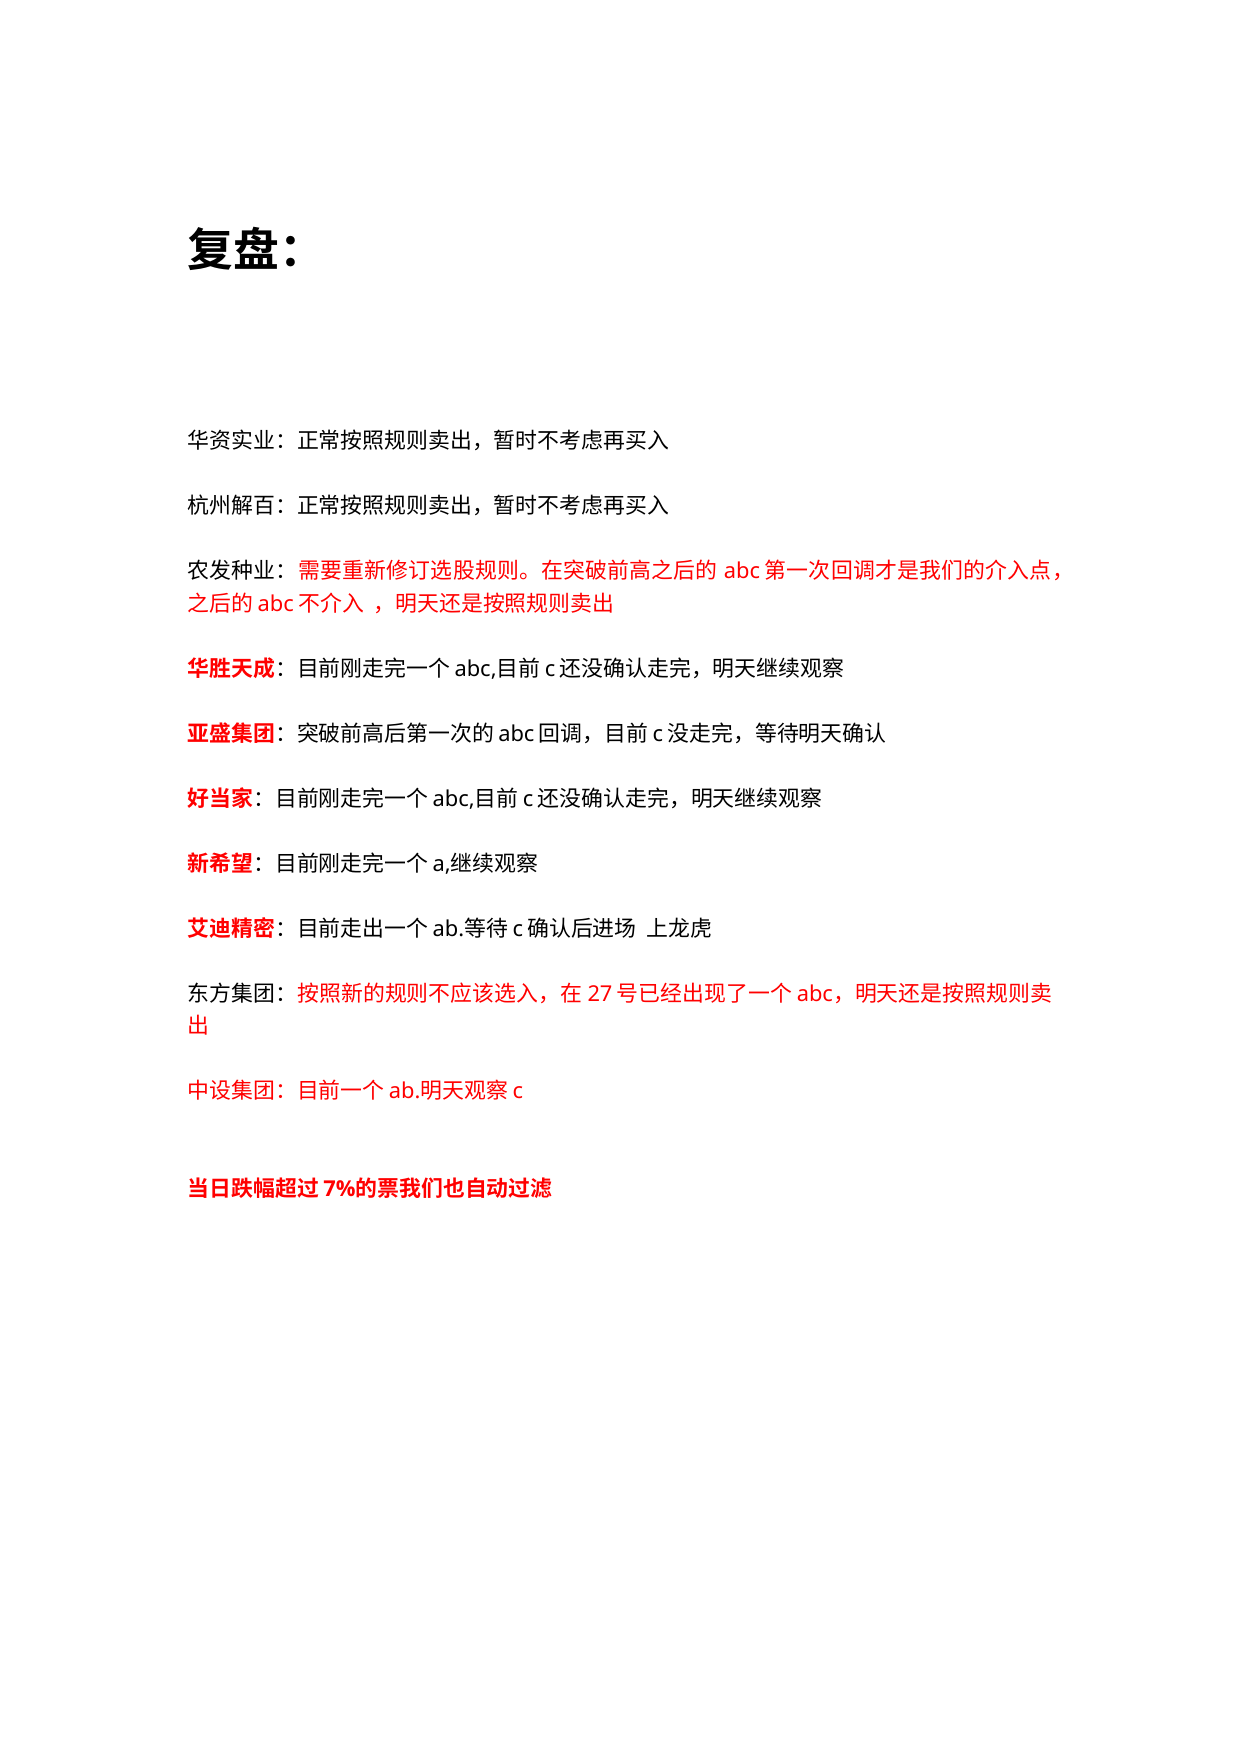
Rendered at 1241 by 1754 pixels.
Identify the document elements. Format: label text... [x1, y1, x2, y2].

text 艾迪精密：目前走出一个ab.等待c确认后进场 上龙虎 [187, 910, 1053, 943]
text 新希望：目前刚走完一个a,继续观察 [187, 845, 1053, 878]
text 华胜天成：目前刚走完一个abc,目前c还没确认走完，明天继续观察 [187, 650, 1053, 683]
text 好当家：目前刚走完一个abc,目前c还没确认走完，明天继续观察 [187, 780, 1053, 813]
text 中设集团：目前一个ab.明天观察c [187, 1073, 1053, 1105]
text 亚盛集团：突破前高后第一次的abc回调，目前c没走完，等待明天确认 [187, 715, 1053, 748]
text 华资实业：正常按照规则卖出，暂时不考虑再买入 [187, 423, 1053, 455]
text 东方集团：按照新的规则不应该选入，在27号已经出现了一个abc，明天还是按照规则卖出 [187, 975, 1053, 1040]
text 农发种业：需要重新修订选股规则。在突破前高之后的abc第一次回调才是我们的介入点，之后的abc不介入 ，明天还是按照规则卖出 [187, 553, 1053, 618]
text 杭州解百：正常按照规则卖出，暂时不考虑再买入 [187, 488, 1053, 520]
text 当日跌幅超过7%的票我们也自动过滤 [187, 1170, 1053, 1203]
subtitle 复盘： [187, 197, 1053, 295]
